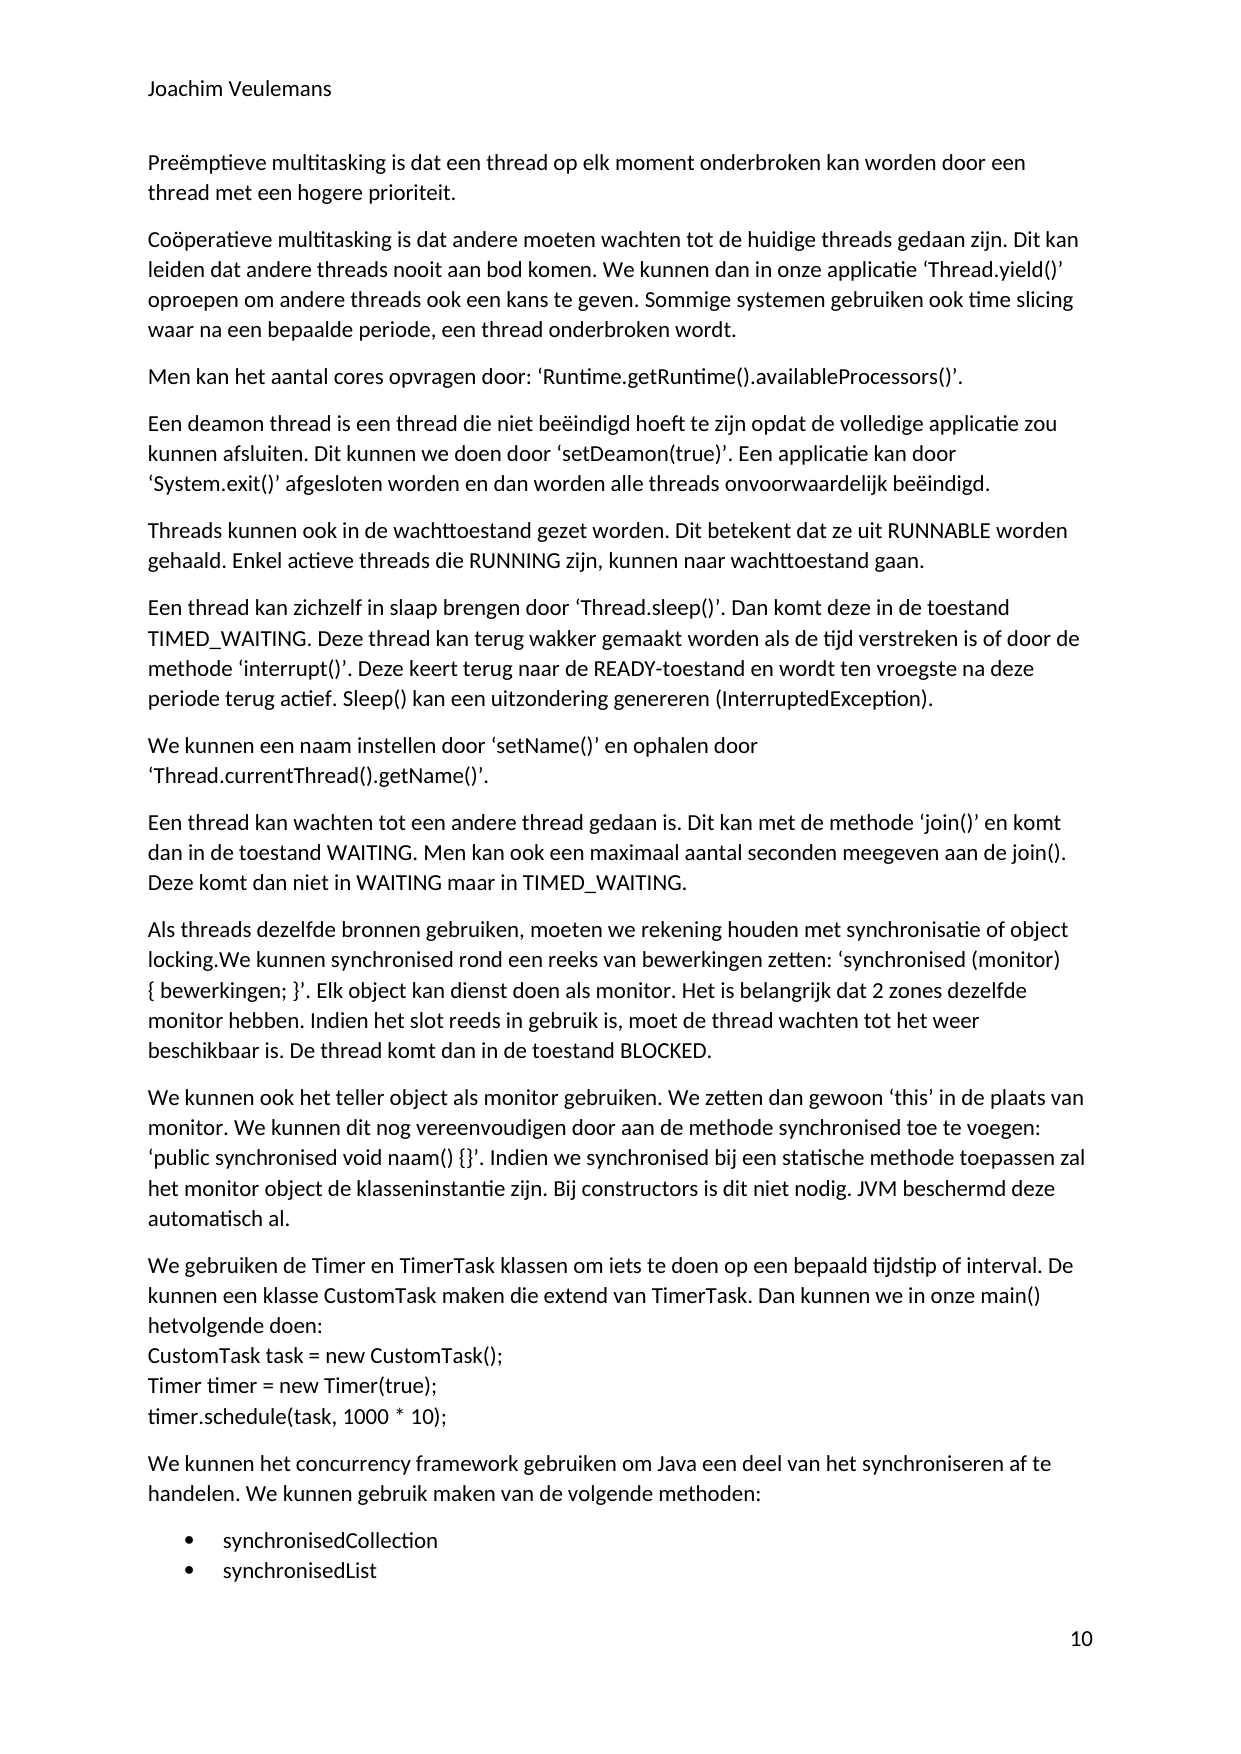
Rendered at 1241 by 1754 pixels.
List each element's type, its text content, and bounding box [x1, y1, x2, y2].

text We kunnen ook het teller object als monitor gebruiken. We zetten dan gewoon ‘this’ in de plaats van monitor. We kunnen dit nog vereenvoudigen door aan de methode synchronised toe te voegen: ‘public synchronised void naam() {}’. Indien we synchronised bij een statische methode toepassen zal het monitor object de klasseninstantie zijn. Bij constructors is dit niet nodig. JVM beschermd deze automatisch al. [148, 1083, 1093, 1232]
list synchronisedCollection [185, 1526, 1093, 1554]
text We gebruiken de Timer en TimerTask klassen om iets te doen op een bepaald tijdstip of interval. De kunnen een klasse CustomTask maken die extend van TimerTask. Dan kunnen we in onze main() hetvolgende doen: CustomTask task = new CustomTask(); Timer timer = new Timer(true); timer.schedule(task, 1000 * 10); [148, 1251, 1093, 1430]
text Als threads dezelfde bronnen gebruiken, moeten we rekening houden met synchronisatie of object locking.We kunnen synchronised rond een reeks van bewerkingen zetten: ‘synchronised (monitor) { bewerkingen; }’. Elk object kan dienst doen als monitor. Het is belangrijk dat 2 zones dezelfde monitor hebben. Indien het slot reeds in gebruik is, moet de thread wachten tot het weer beschikbaar is. De thread komt dan in de toestand BLOCKED. [148, 915, 1093, 1064]
list synchronisedList [185, 1556, 1093, 1584]
text We kunnen een naam instellen door ‘setName()’ en ophalen door ‘Thread.currentThread().getName()’. [148, 731, 1093, 789]
text Een deamon thread is een thread die niet beëindigd hoeft te zijn opdat de volledige applicatie zou kunnen afsluiten. Dit kunnen we doen door ‘setDeamon(true)’. Een applicatie kan door ‘System.exit()’ afgesloten worden en dan worden alle threads onvoorwaardelijk beëindigd. [148, 409, 1093, 497]
text Coöperatieve multitasking is dat andere moeten wachten tot de huidige threads gedaan zijn. Dit kan leiden dat andere threads nooit aan bod komen. We kunnen dan in onze applicatie ‘Thread.yield()’ oproepen om andere threads ook een kans te geven. Sommige systemen gebruiken ook time slicing waar na een bepaalde periode, een thread onderbroken wordt. [148, 225, 1093, 343]
text Preëmptieve multitasking is dat een thread op elk moment onderbroken kan worden door een thread met een hogere prioriteit. [148, 148, 1093, 206]
text We kunnen het concurrency framework gebruiken om Java een deel van het synchroniseren af te handelen. We kunnen gebruik maken van de volgende methoden: [148, 1449, 1093, 1507]
text Men kan het aantal cores opvragen door: ‘Runtime.getRuntime().availableProcessors()’. [148, 362, 1093, 390]
text Threads kunnen ook in de wachttoestand gezet worden. Dit betekent dat ze uit RUNNABLE worden gehaald. Enkel actieve threads die RUNNING zijn, kunnen naar wachttoestand gaan. [148, 516, 1093, 574]
text Een thread kan zichzelf in slaap brengen door ‘Thread.sleep()’. Dan komt deze in de toestand TIMED_WAITING. Deze thread kan terug wakker gemaakt worden als de tijd verstreken is of door de methode ‘interrupt()’. Deze keert terug naar de READY-toestand en wordt ten vroegste na deze periode terug actief. Sleep() kan een uitzondering genereren (InterruptedException). [148, 593, 1093, 712]
text Een thread kan wachten tot een andere thread gedaan is. Dit kan met de methode ‘join()’ en komt dan in de toestand WAITING. Men kan ook een maximaal aantal seconden meegeven aan de join(). Deze komt dan niet in WAITING maar in TIMED_WAITING. [148, 808, 1093, 896]
